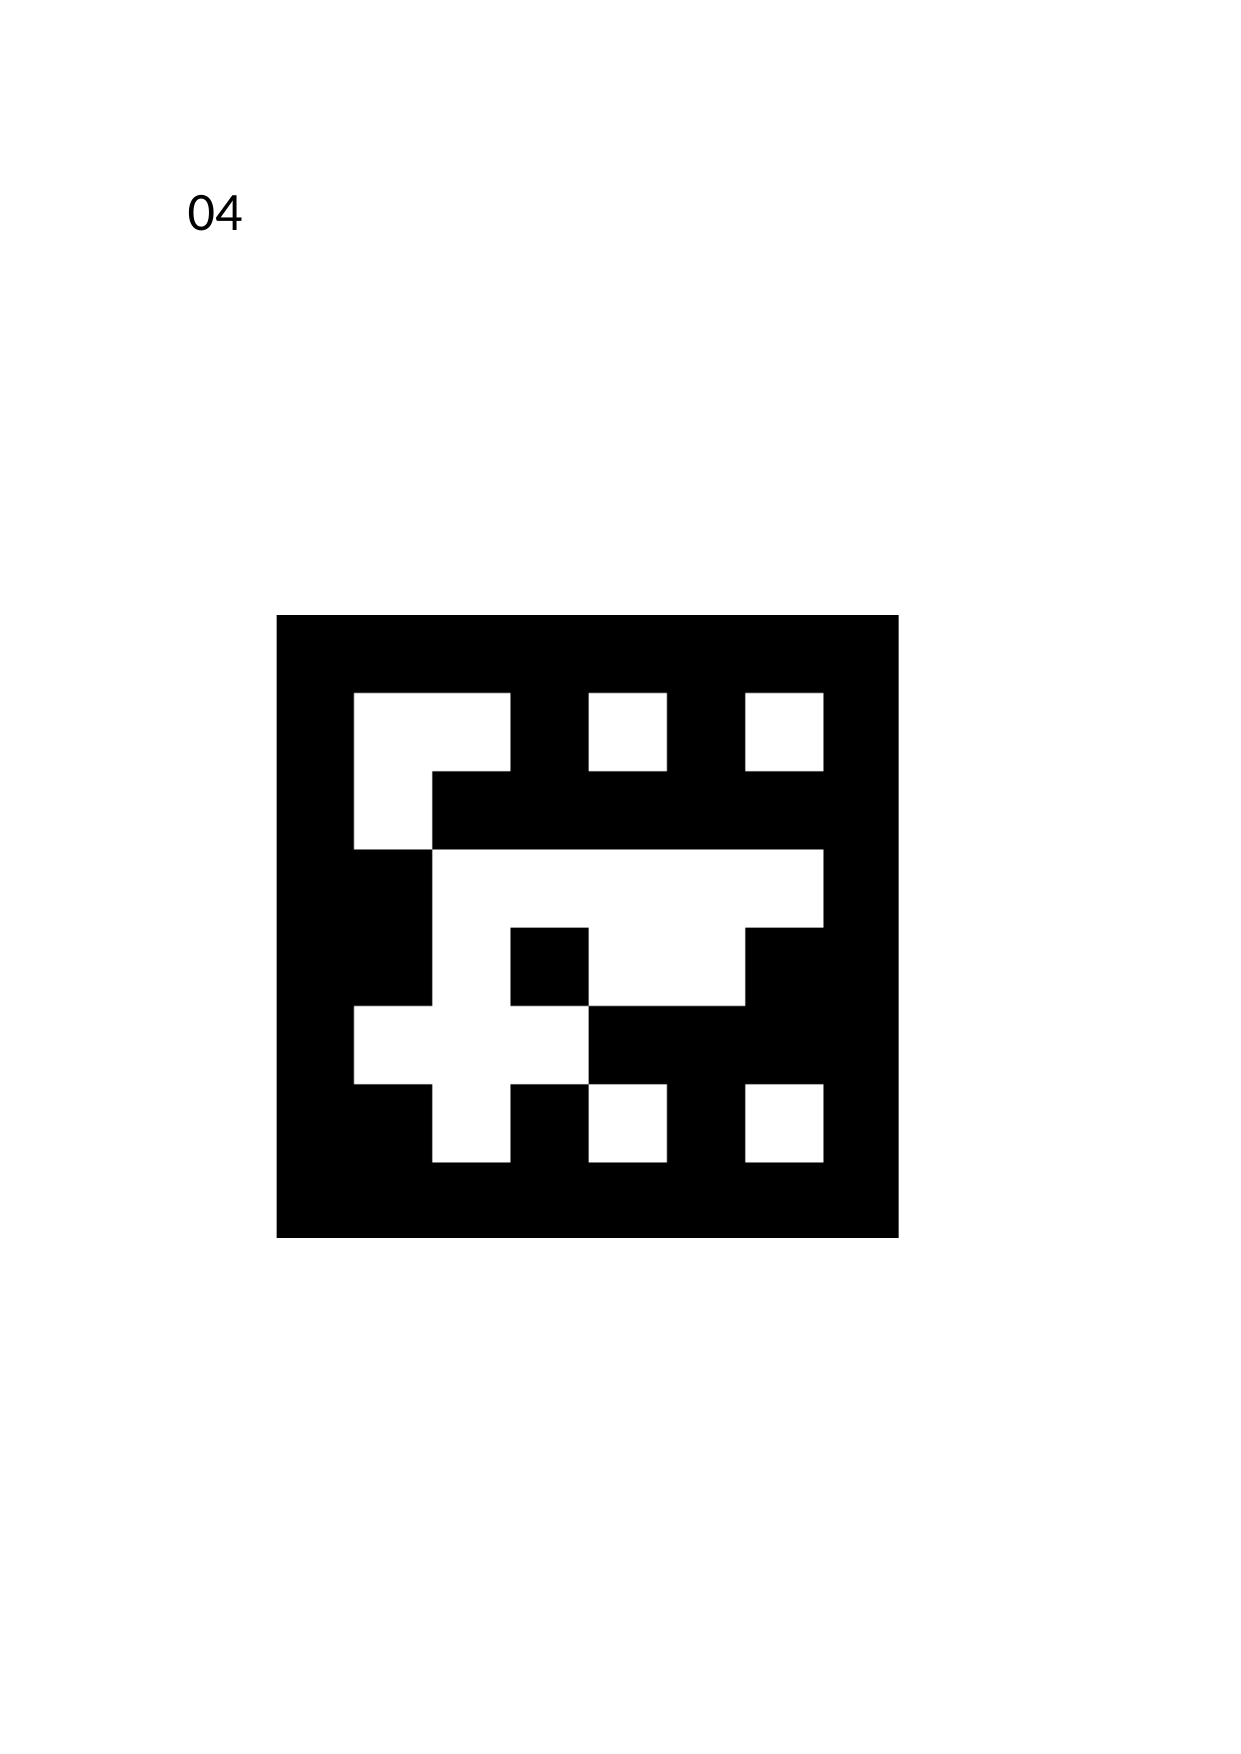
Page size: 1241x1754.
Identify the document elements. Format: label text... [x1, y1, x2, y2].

picture [276, 615, 899, 1238]
text 04 [187, 162, 1053, 259]
